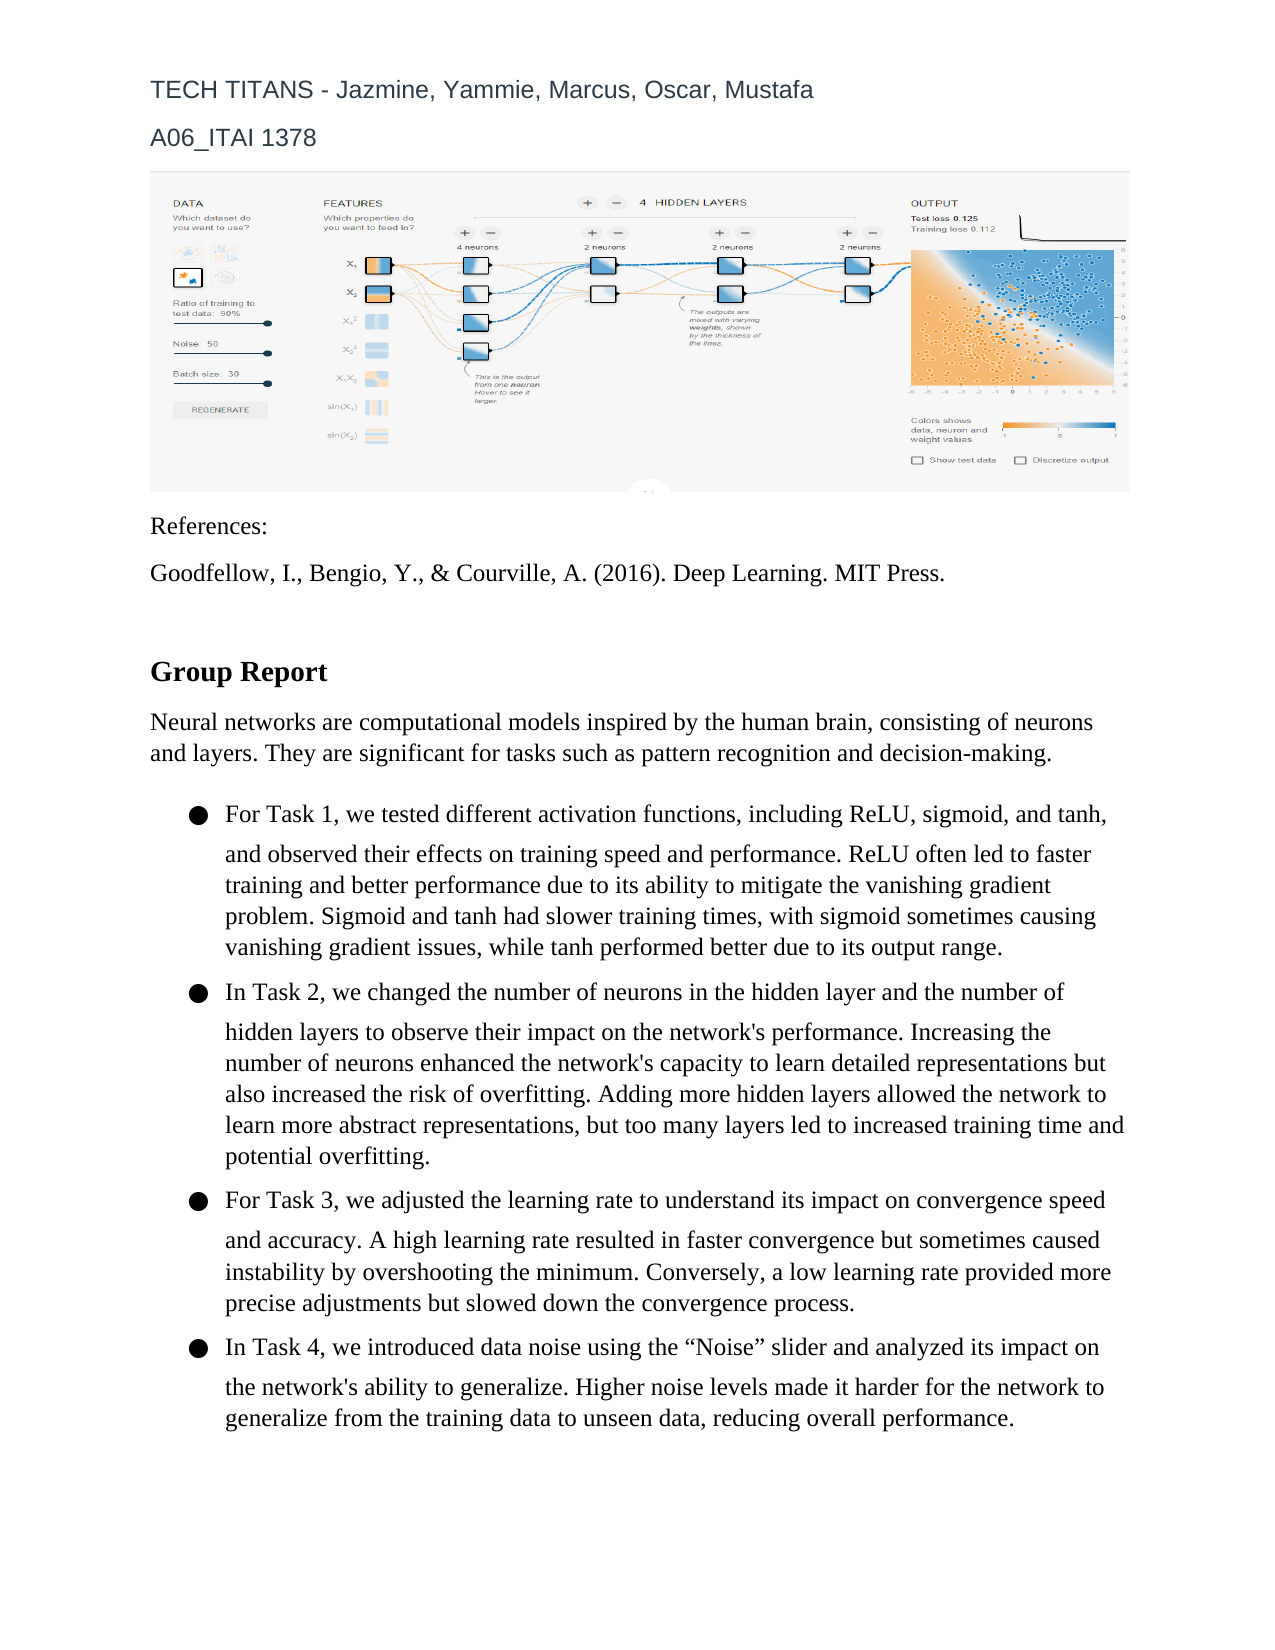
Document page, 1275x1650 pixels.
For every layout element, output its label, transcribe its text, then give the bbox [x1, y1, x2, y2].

text Neural networks are computational models inspired by the human brain, consisting of neurons and layers. They are significant for tasks such as pattern recognition and decision-making. [150, 707, 1125, 767]
picture [150, 170, 1130, 492]
text Goodfellow, I., Bengio, Y., & Courville, A. (2016). Deep Learning. MIT Press. [150, 558, 1125, 587]
list For Task 3, we adjusted the learning rate to understand its impact on convergence speed and accuracy. A high learning rate resulted in faster convergence but sometimes caused instability by overshooting the minimum. Conversely, a low learning rate provided more precise adjustments but slowed down the convergence process. [187, 1172, 1125, 1316]
list In Task 4, we introduced data noise using the “Noise” slider and analyzed its impact on the network's ability to generalize. Higher noise levels made it harder for the network to generalize from the training data to unseen data, reducing overall performance. [187, 1319, 1125, 1432]
text Group Report [150, 654, 1125, 687]
text References: [150, 511, 1125, 539]
list In Task 2, we changed the number of neurons in the hidden layer and the number of hidden layers to observe their impact on the network's performance. Increasing the number of neurons enhanced the network's capacity to learn detailed representations but also increased the risk of overfitting. Adding more hidden layers allowed the network to learn more abstract representations, but too many layers led to increased training time and potential overfitting. [187, 963, 1125, 1170]
list For Task 1, we tested different activation functions, including ReLU, sigmoid, and tanh, and observed their effects on training speed and performance. ReLU often led to faster training and better performance due to its ability to mitigate the vanishing gradient problem. Sigmoid and tanh had slower training times, with sigmoid sometimes causing vanishing gradient issues, while tanh performed better due to its output range. [187, 786, 1125, 961]
